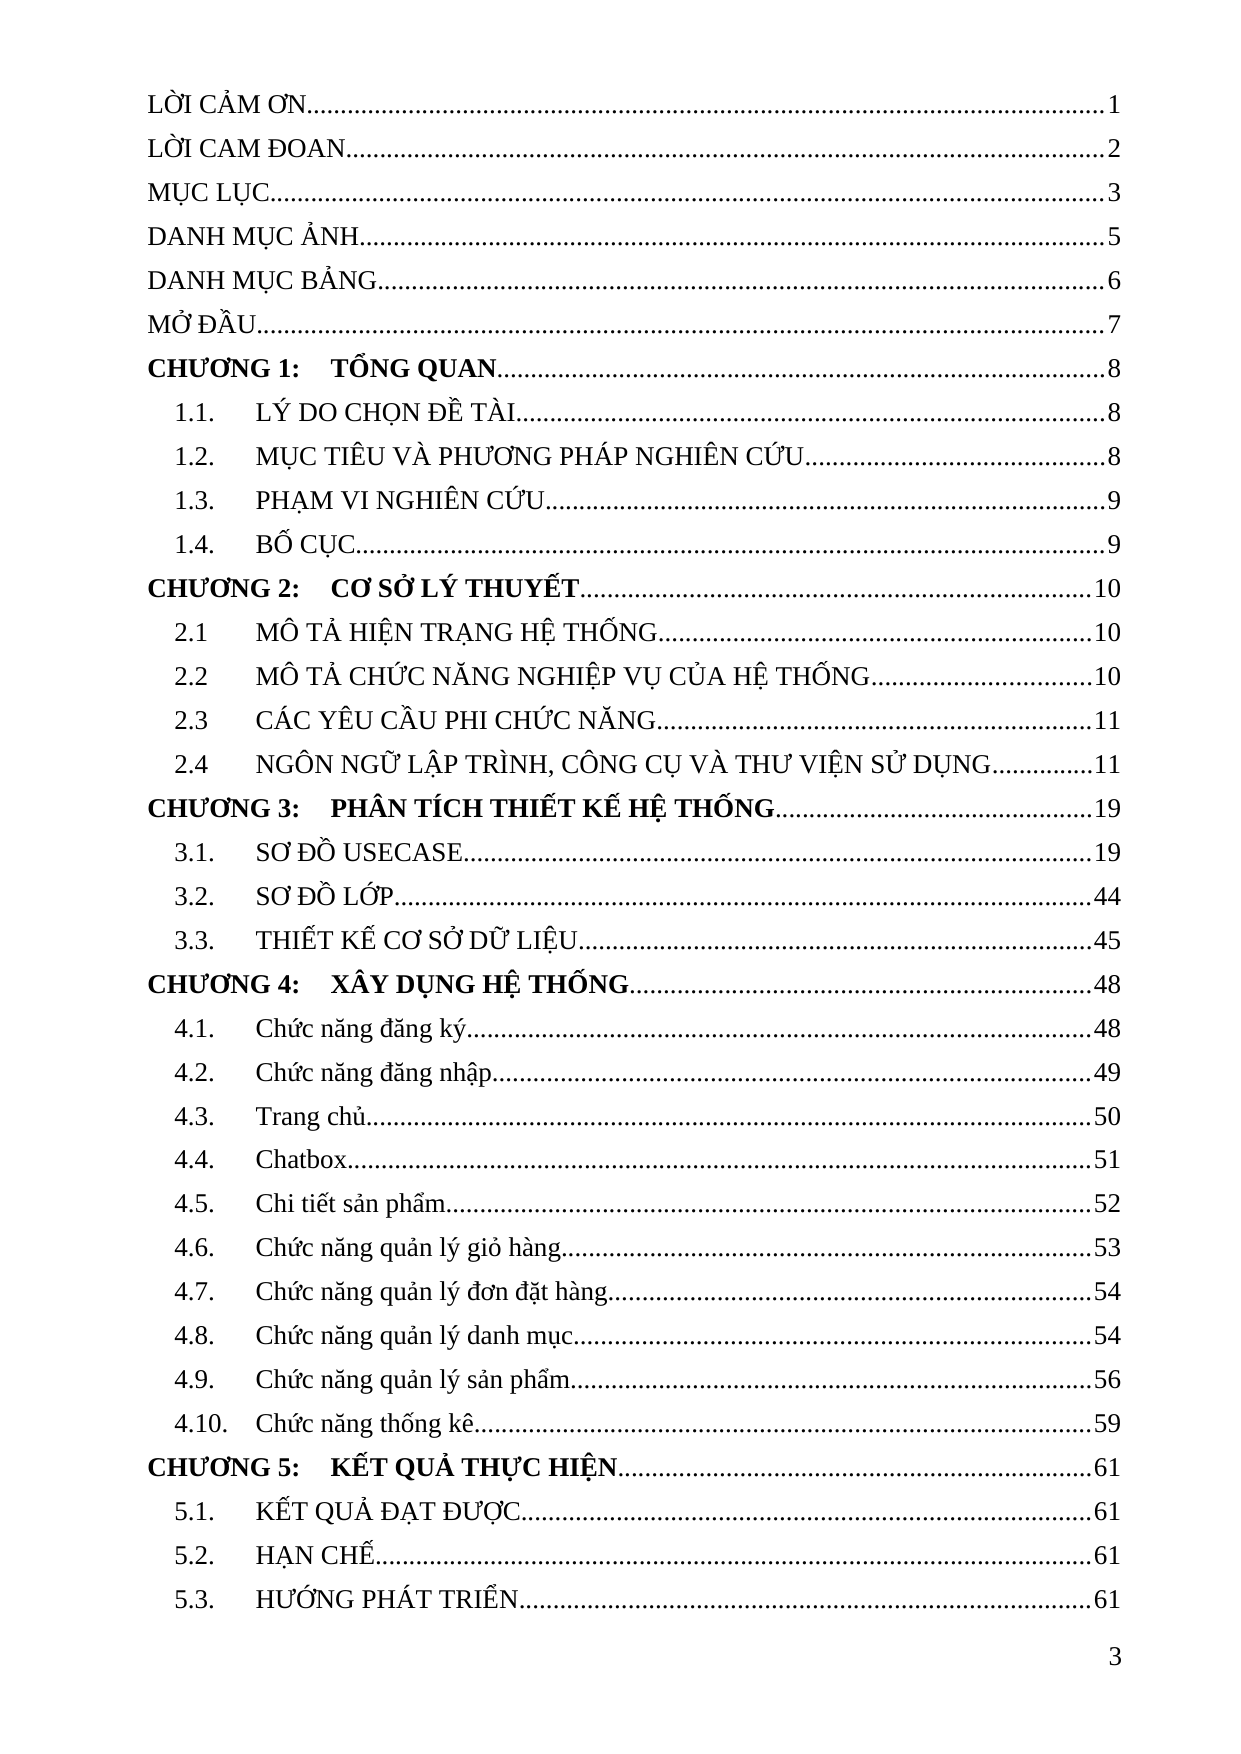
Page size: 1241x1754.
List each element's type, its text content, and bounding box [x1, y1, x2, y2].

text 4.2. Chức năng đăng nhập 49 [174, 1056, 1122, 1087]
text 4.3. Trang chủ 50 [174, 1099, 1122, 1131]
text 4.7. Chức năng quản lý đơn đặt hàng 54 [174, 1275, 1122, 1307]
text LỜI CAM ĐOAN 2 [147, 132, 1122, 164]
text 5.1. KẾT QUẢ ĐẠT ĐƯỢC 61 [174, 1495, 1122, 1526]
text 2.1 MÔ TẢ HIỆN TRẠNG HỆ THỐNG 10 [174, 616, 1122, 647]
text 4.1. Chức năng đăng ký 48 [174, 1012, 1122, 1043]
text 2.3 CÁC YÊU CẦU PHI CHỨC NĂNG 11 [174, 704, 1122, 735]
text CHƯƠNG 1: TỔNG QUAN 8 [147, 352, 1122, 383]
text 4.4. Chatbox 51 [174, 1143, 1122, 1175]
text MỤC LỤC 3 [147, 176, 1122, 208]
text 1.4. BỐ CỤC 9 [174, 528, 1122, 559]
text 4.8. Chức năng quản lý danh mục 54 [174, 1319, 1122, 1351]
text 2.4 NGÔN NGỮ LẬP TRÌNH, CÔNG CỤ VÀ THƯ VIỆN SỬ DỤNG 11 [174, 748, 1122, 779]
text 5.2. HẠN CHẾ 61 [174, 1539, 1122, 1570]
text LỜI CẢM ƠN 1 [147, 88, 1122, 120]
text DANH MỤC BẢNG 6 [147, 264, 1122, 296]
text 2.2 MÔ TẢ CHỨC NĂNG NGHIỆP VỤ CỦA HỆ THỐNG 10 [174, 660, 1122, 691]
text 1.1. LÝ DO CHỌN ĐỀ TÀI 8 [174, 396, 1122, 427]
text CHƯƠNG 2: CƠ SỞ LÝ THUYẾT 10 [147, 572, 1122, 603]
text 4.6. Chức năng quản lý giỏ hàng 53 [174, 1231, 1122, 1263]
text 5.3. HƯỚNG PHÁT TRIỂN 61 [174, 1583, 1122, 1614]
text 4.5. Chi tiết sản phẩm 52 [174, 1187, 1122, 1219]
text DANH MỤC ẢNH 5 [147, 220, 1122, 252]
text 3.2. SƠ ĐỒ LỚP 44 [174, 880, 1122, 911]
text 3.3. THIẾT KẾ CƠ SỞ DỮ LIỆU 45 [174, 924, 1122, 955]
text 3.1. SƠ ĐỒ USECASE 19 [174, 836, 1122, 867]
text 1.3. PHẠM VI NGHIÊN CỨU 9 [174, 484, 1122, 515]
text CHƯƠNG 3: PHÂN TÍCH THIẾT KẾ HỆ THỐNG 19 [147, 792, 1122, 823]
text CHƯƠNG 4: XÂY DỤNG HỆ THỐNG 48 [147, 968, 1122, 999]
text MỞ ĐẦU 7 [147, 308, 1122, 339]
text 1.2. MỤC TIÊU VÀ PHƯƠNG PHÁP NGHIÊN CỨU 8 [174, 440, 1122, 471]
text 4.10. Chức năng thống kê 59 [174, 1407, 1122, 1438]
text CHƯƠNG 5: KẾT QUẢ THỰC HIỆN 61 [147, 1451, 1122, 1482]
text 4.9. Chức năng quản lý sản phẩm 56 [174, 1363, 1122, 1394]
